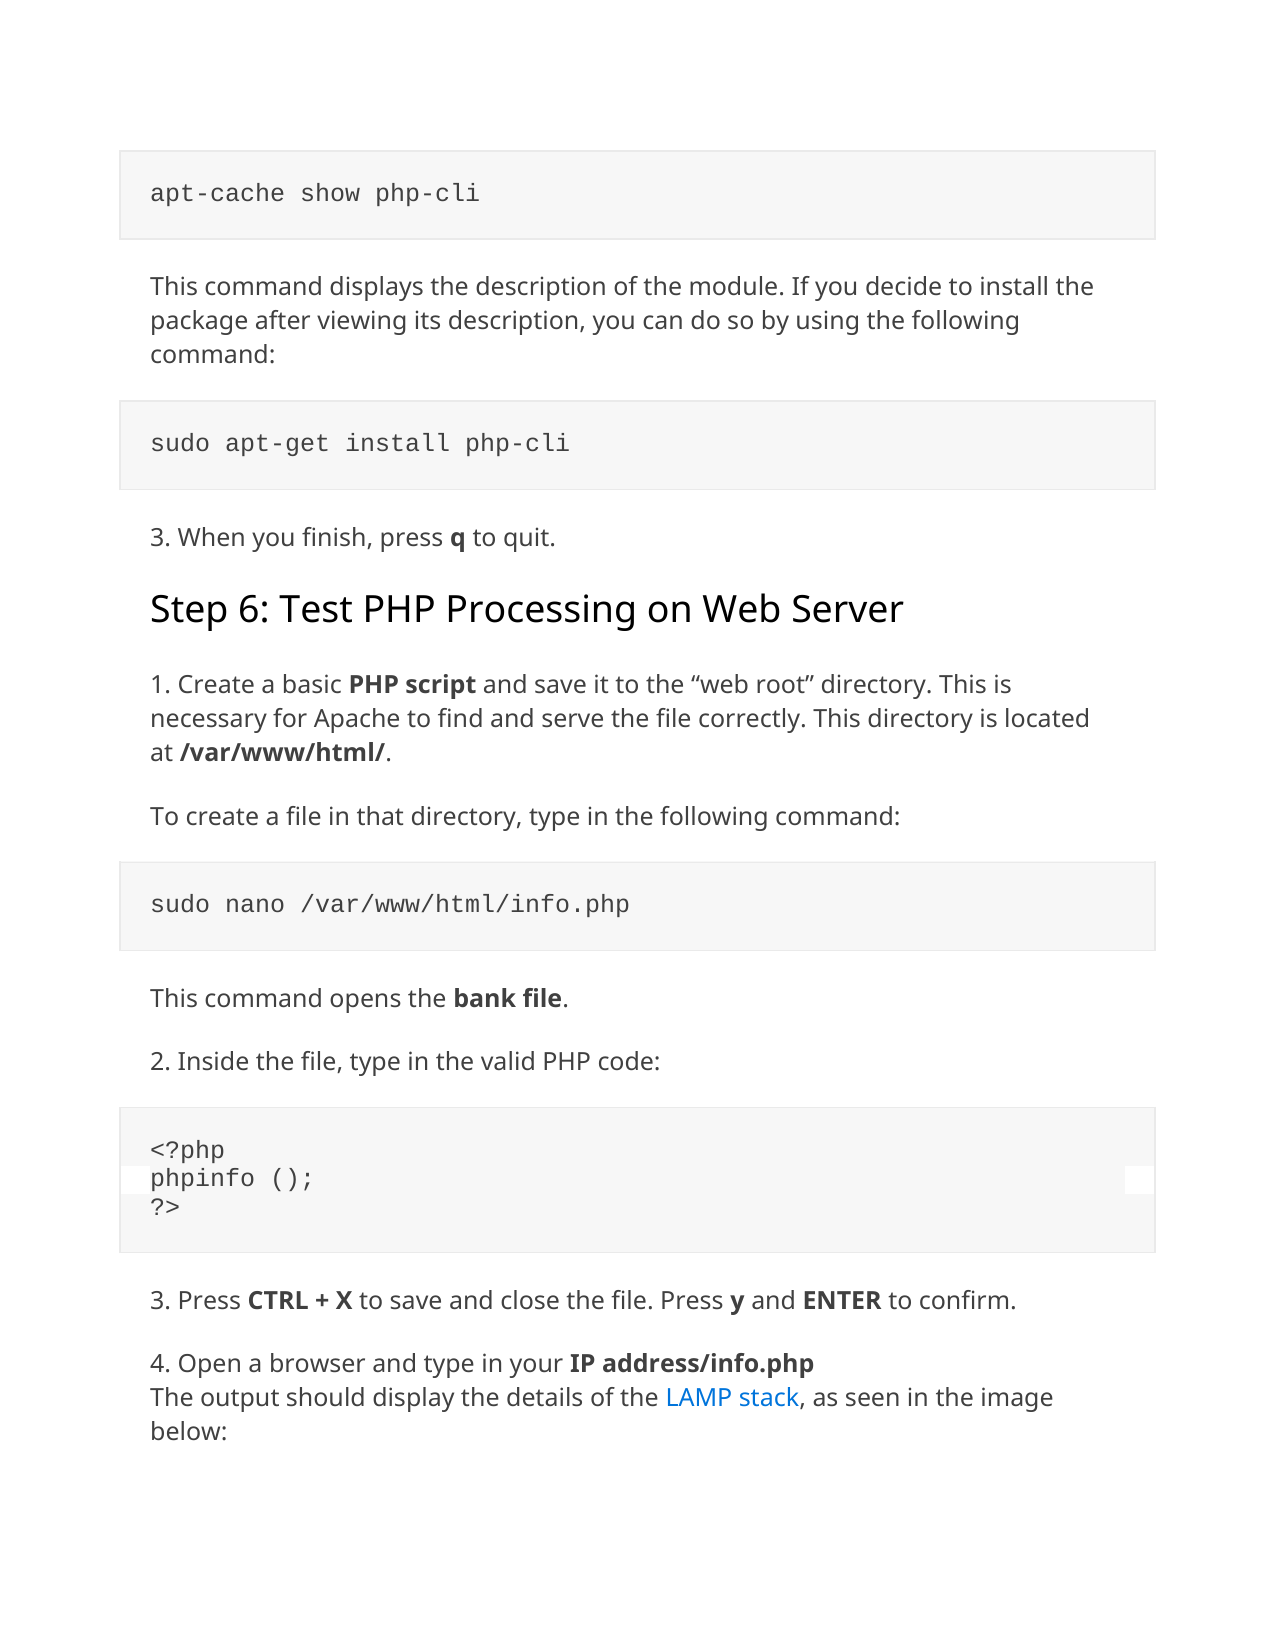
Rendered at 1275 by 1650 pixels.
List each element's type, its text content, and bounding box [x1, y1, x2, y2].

text This command displays the description of the module. If you decide to install the package after viewing its description, you can do so by using the following command: [150, 269, 1125, 371]
text To create a file in that directory, type in the following command: [150, 798, 1125, 832]
subtitle Step 6: Test PHP Processing on Web Server [150, 582, 1125, 633]
text ?> [121, 1163, 1154, 1252]
text 1. Create a basic PHP script and save it to the “web root” directory. This is necessary for Apache to find and serve the file correctly. This directory is located at /var/www/html/. [150, 667, 1125, 769]
text sudo apt-get install php-cli [121, 402, 1154, 489]
text This command opens the bank file. [150, 980, 1125, 1014]
text sudo nano /var/www/html/info.php [121, 863, 1154, 950]
text 3. Press CTRL + X to save and close the file. Press y and ENTER to confirm. [150, 1282, 1125, 1316]
text 4. Open a browser and type in your IP address/info.php The output should display the details of the LAMP stack, as seen in the image below: [150, 1346, 1125, 1448]
text 2. Inside the file, type in the valid PHP code: [150, 1043, 1125, 1078]
text apt-cache show php-cli [121, 152, 1154, 238]
text <?php [121, 1108, 1154, 1163]
text 3. When you finish, press q to quit. [150, 519, 1125, 553]
